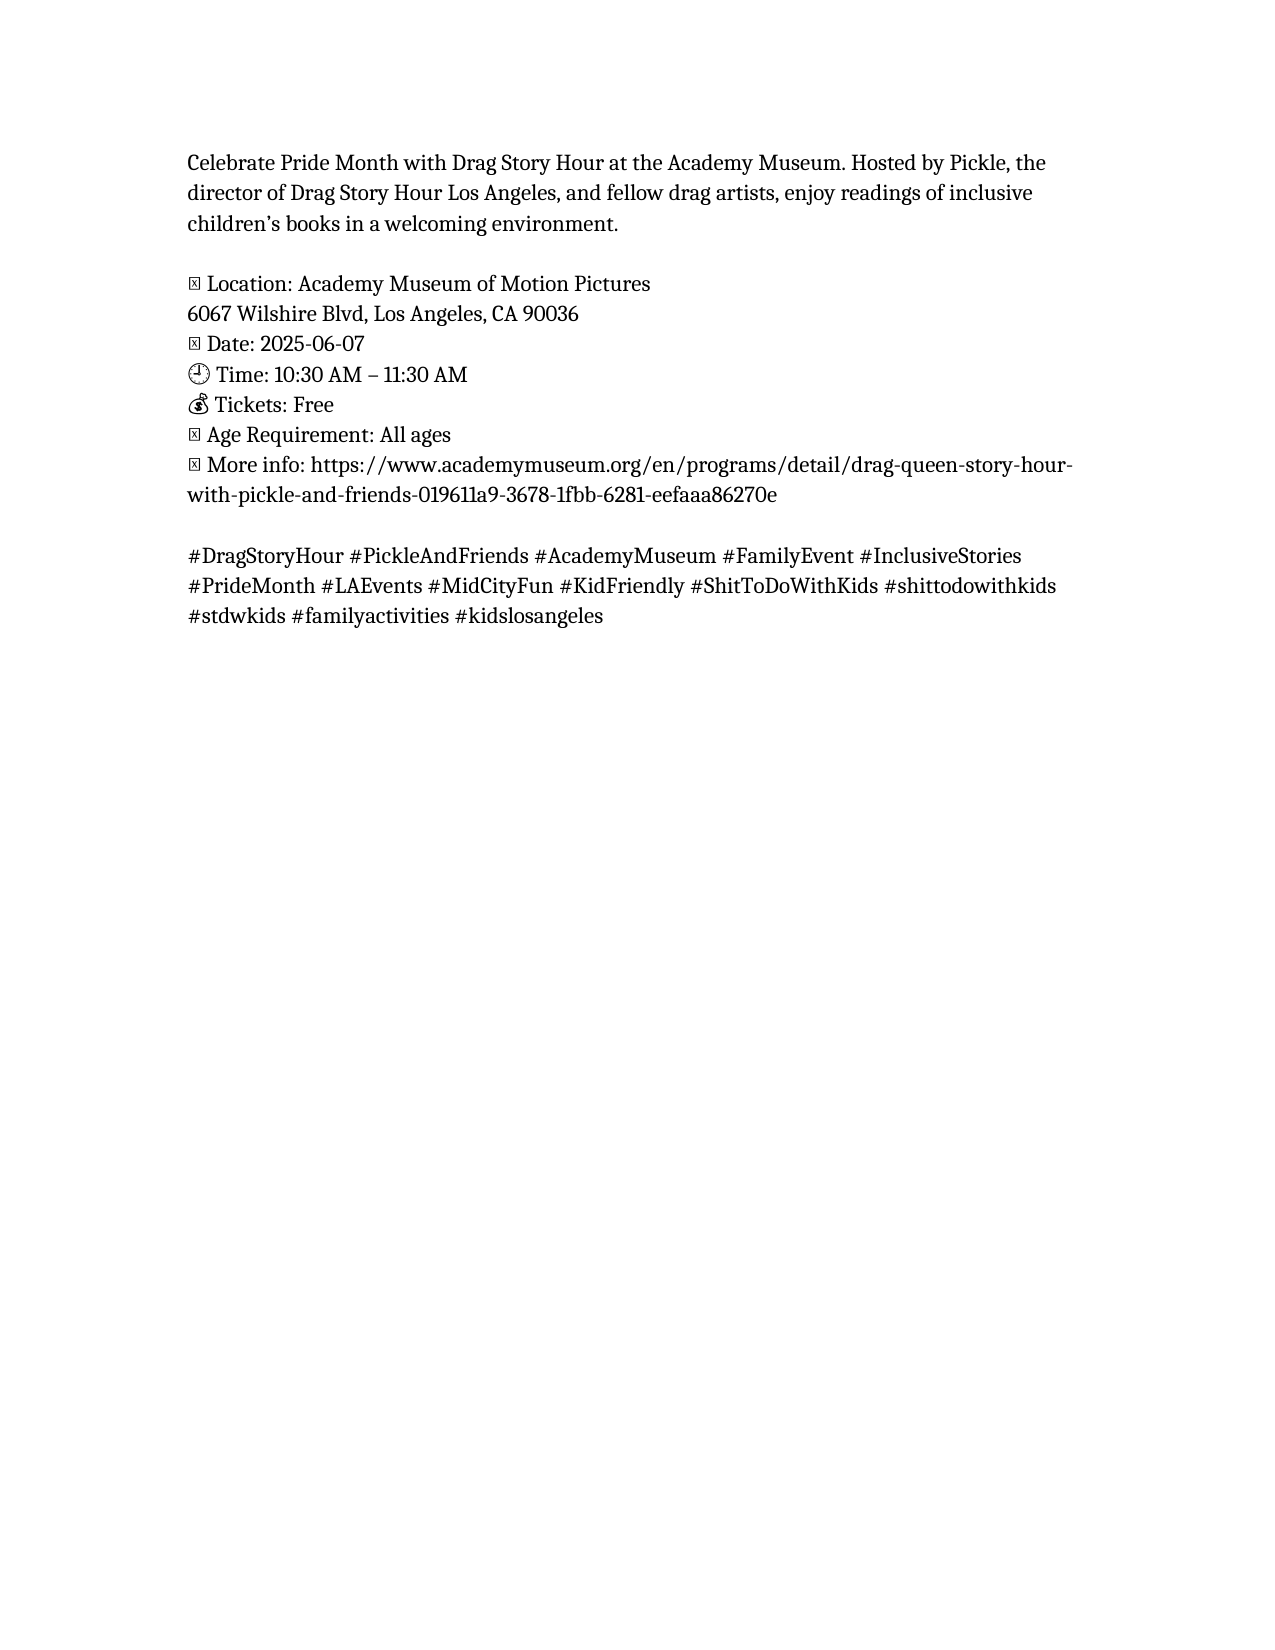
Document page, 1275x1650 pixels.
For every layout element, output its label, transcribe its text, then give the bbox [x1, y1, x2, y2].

text Celebrate Pride Month with Drag Story Hour at the Academy Museum. Hosted by Pickle, the director of Drag Story Hour Los Angeles, and fellow drag artists, enjoy readings of inclusive children’s books in a welcoming environment. 📍 Location: Academy Museum of Motion Pictures 6067 Wilshire Blvd, Los Angeles, CA 90036 📅 Date: 2025-06-07 🕘 Time: 10:30 AM – 11:30 AM 💰 Tickets: Free 👶 Age Requirement: All ages 🔗 More info: https://www.academymuseum.org/en/programs/detail/drag-queen-story-hour-with-pickle-and-friends-019611a9-3678-1fbb-6281-eefaaa86270e #DragStoryHour #PickleAndFriends #AcademyMuseum #FamilyEvent #InclusiveStories #PrideMonth #LAEvents #MidCityFun #KidFriendly #ShitToDoWithKids #shittodowithkids #stdwkids #familyactivities #kidslosangeles [187, 150, 1087, 629]
